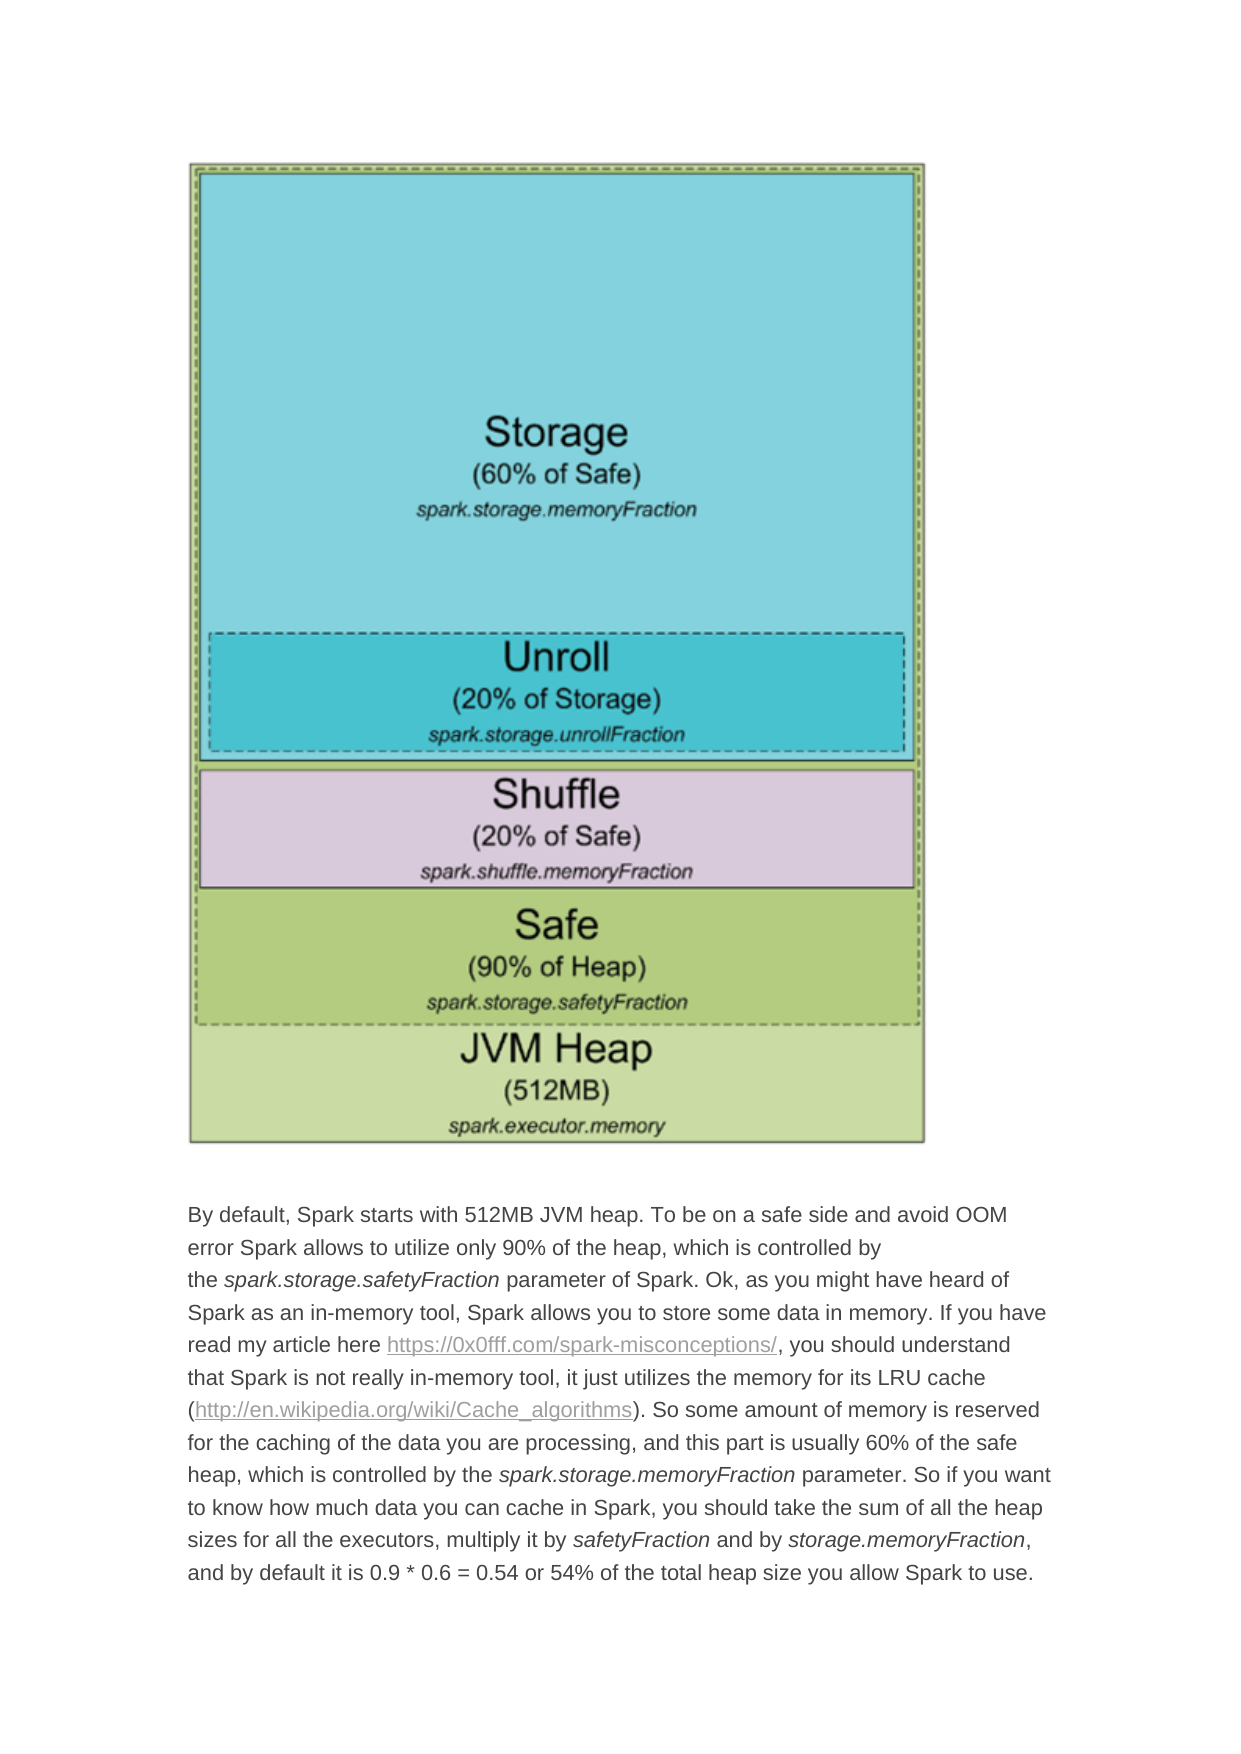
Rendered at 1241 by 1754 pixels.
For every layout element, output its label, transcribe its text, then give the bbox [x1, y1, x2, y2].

text By default, Spark starts with 512MB JVM heap. To be on a safe side and avoid OOM error Spark allows to utilize only 90% of the heap, which is controlled by the spark.storage.safetyFraction parameter of Spark. Ok, as you might have heard of Spark as an in-memory tool, Spark allows you to store some data in memory. If you have read my article here https://0x0fff.com/spark-misconceptions/, you should understand that Spark is not really in-memory tool, it just utilizes the memory for its LRU cache (http://en.wikipedia.org/wiki/Cache_algorithms). So some amount of memory is reserved for the caching of the data you are processing, and this part is usually 60% of the safe heap, which is controlled by the spark.storage.memoryFraction parameter. So if you want to know how much data you can cache in Spark, you should take the sum of all the heap sizes for all the executors, multiply it by safetyFraction and by storage.memoryFraction, and by default it is 0.9 * 0.6 = 0.54 or 54% of the total heap size you allow Spark to use. [187, 1199, 1053, 1589]
picture [187, 162, 930, 1148]
